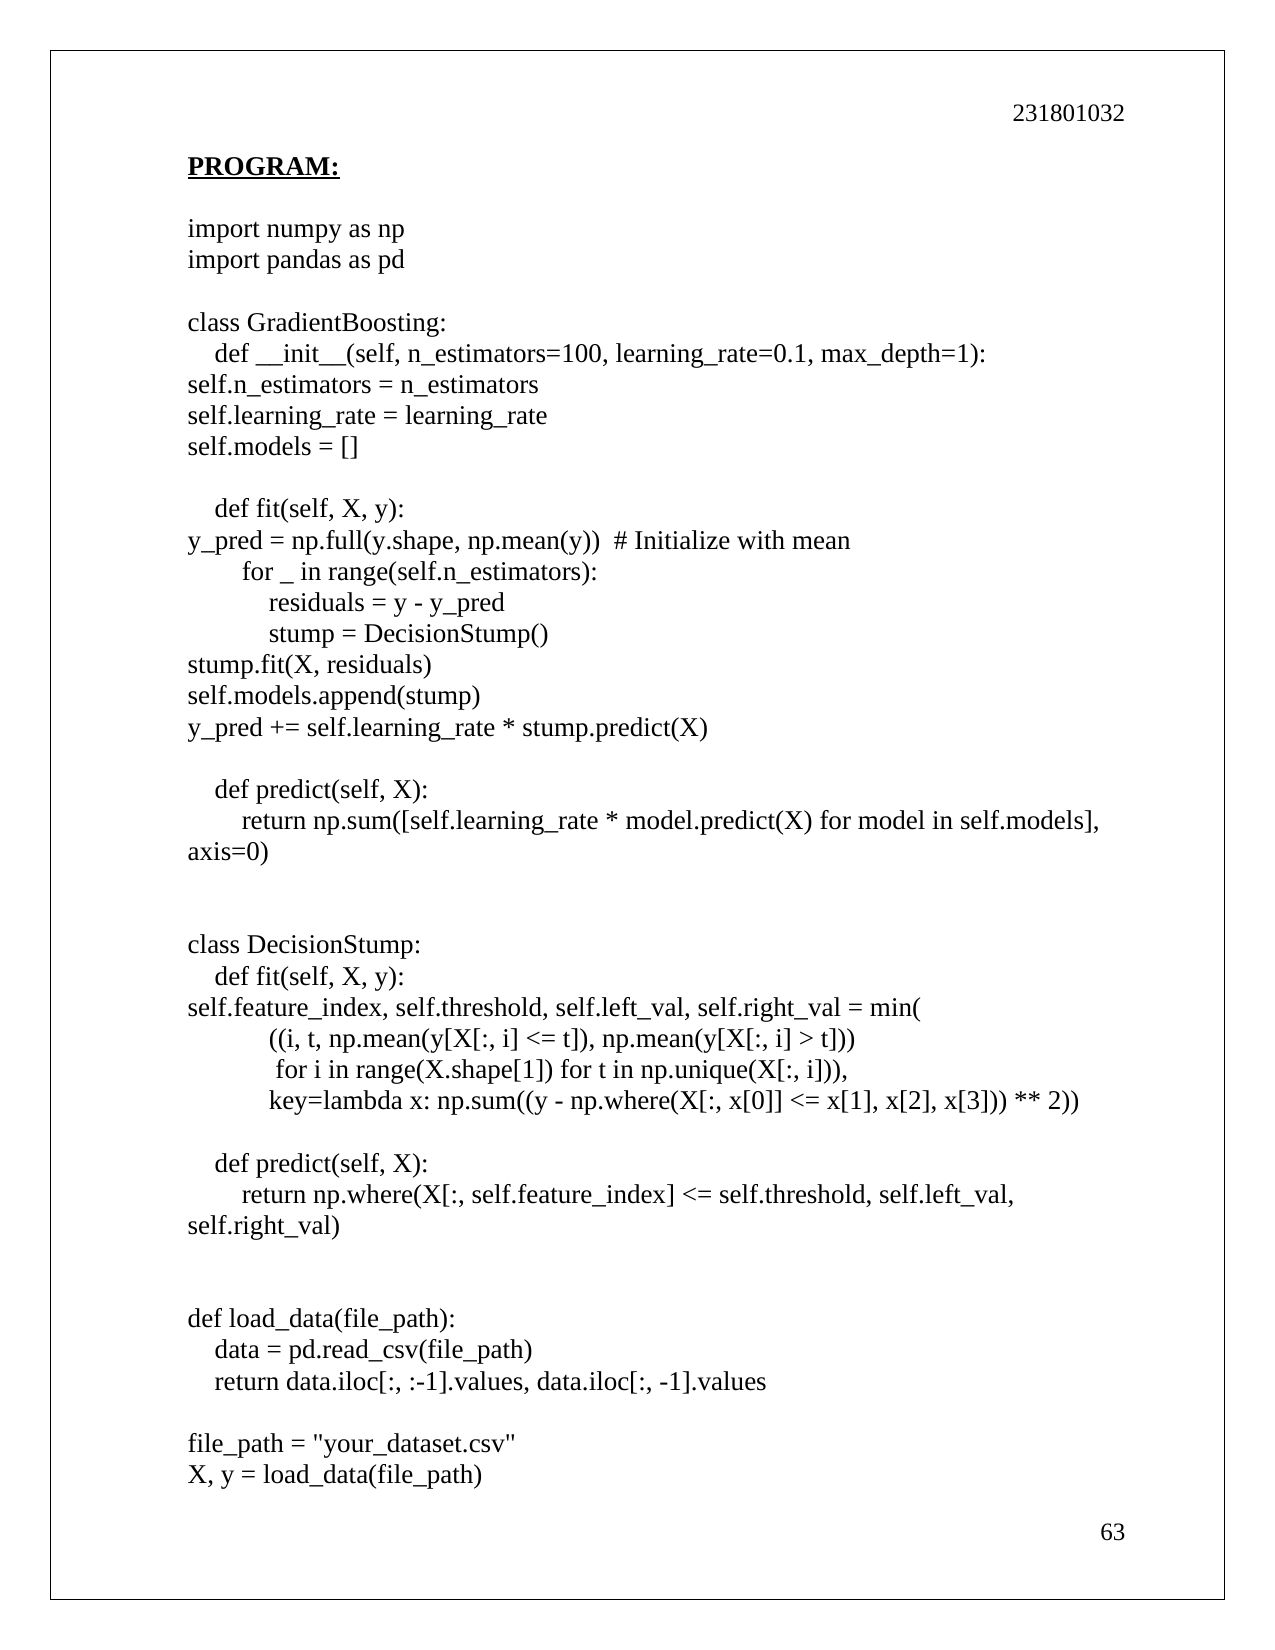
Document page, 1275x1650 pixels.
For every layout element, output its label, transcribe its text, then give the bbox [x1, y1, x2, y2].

text y_pred += self.learning_rate * stump.predict(X) [187, 711, 1125, 742]
text PROGRAM: [187, 150, 1125, 181]
text self.learning_rate = learning_rate [187, 399, 1125, 430]
text def predict(self, X): [187, 1147, 1125, 1178]
text data = pd.read_csv(file_path) [187, 1333, 1125, 1365]
text import pandas as pd [187, 243, 1125, 274]
text for _ in range(self.n_estimators): [187, 555, 1125, 586]
text class GradientBoosting: [187, 306, 1125, 337]
text self.feature_index, self.threshold, self.left_val, self.right_val = min( [187, 991, 1125, 1022]
text file_path = "your_dataset.csv" [187, 1427, 1125, 1458]
text def predict(self, X): [187, 773, 1125, 804]
text y_pred = np.full(y.shape, np.mean(y)) # Initialize with mean [187, 524, 1125, 555]
text return np.where(X[:, self.feature_index] <= self.threshold, self.left_val, self.right_val) [187, 1178, 1125, 1240]
text for i in range(X.shape[1]) for t in np.unique(X[:, i])), [187, 1053, 1125, 1084]
text import numpy as np [187, 212, 1125, 243]
text ((i, t, np.mean(y[X[:, i] <= t]), np.mean(y[X[:, i] > t])) [187, 1022, 1125, 1053]
text def fit(self, X, y): [187, 493, 1125, 524]
text X, y = load_data(file_path) [187, 1458, 1125, 1489]
text stump.fit(X, residuals) [187, 648, 1125, 679]
text return data.iloc[:, :-1].values, data.iloc[:, -1].values [187, 1365, 1125, 1396]
text class DecisionStump: [187, 929, 1125, 960]
text self.models.append(stump) [187, 679, 1125, 711]
text return np.sum([self.learning_rate * model.predict(X) for model in self.models], axis=0) [187, 804, 1125, 866]
text residuals = y - y_pred [187, 586, 1125, 617]
text def __init__(self, n_estimators=100, learning_rate=0.1, max_depth=1): [187, 337, 1125, 368]
text def fit(self, X, y): [187, 960, 1125, 991]
text def load_data(file_path): [187, 1302, 1125, 1333]
text self.models = [] [187, 430, 1125, 461]
text self.n_estimators = n_estimators [187, 368, 1125, 399]
text key=lambda x: np.sum((y - np.where(X[:, x[0]] <= x[1], x[2], x[3])) ** 2)) [187, 1084, 1125, 1116]
text stump = DecisionStump() [187, 617, 1125, 648]
